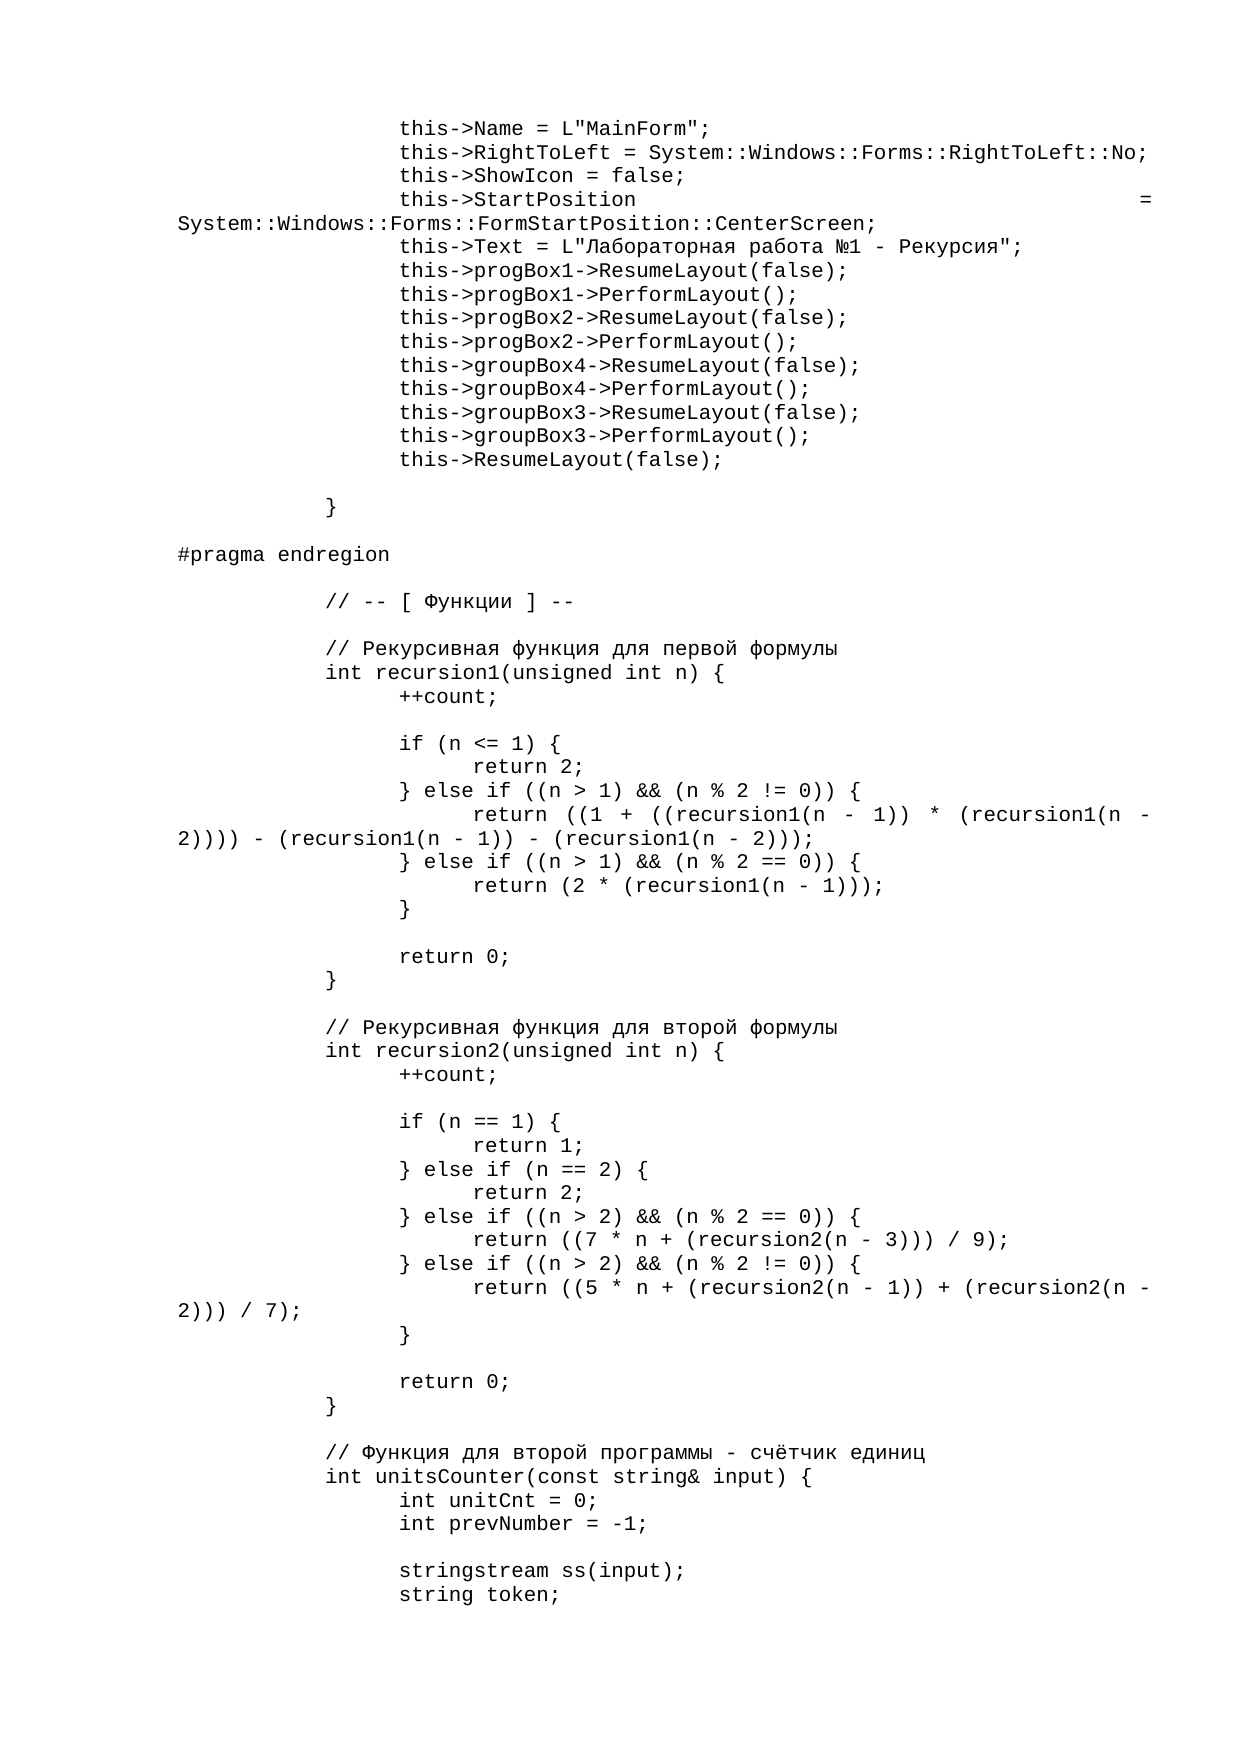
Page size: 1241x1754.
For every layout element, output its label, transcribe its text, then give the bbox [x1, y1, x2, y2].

text return 2; [177, 1182, 1152, 1206]
text ++count; [177, 686, 1152, 709]
text // Функция для второй программы - счётчик единиц [177, 1442, 1152, 1466]
text // -- [ Функции ] -- [177, 591, 1152, 615]
text int unitsCounter(const string& input) { [177, 1466, 1152, 1489]
text this->ShowIcon = false; [177, 165, 1152, 189]
text int recursion2(unsigned int n) { [177, 1040, 1152, 1064]
text this->RightToLeft = System::Windows::Forms::RightToLeft::No; [177, 142, 1152, 165]
text this->StartPosition = System::Windows::Forms::FormStartPosition::CenterScreen; [177, 189, 1152, 236]
text return 0; [177, 1371, 1152, 1395]
text this->Text = L"Лабораторная работа №1 - Рекурсия"; [177, 236, 1152, 260]
text // Рекурсивная функция для второй формулы [177, 1017, 1152, 1040]
text return 1; [177, 1135, 1152, 1158]
text if (n <= 1) { [177, 733, 1152, 757]
text return ((1 + ((recursion1(n - 1)) * (recursion1(n - 2)))) - (recursion1(n - 1)) - (recursion1(n - 2))); [177, 804, 1152, 851]
text this->ResumeLayout(false); [177, 449, 1152, 473]
text } [177, 1324, 1152, 1348]
text int recursion1(unsigned int n) { [177, 662, 1152, 686]
text string token; [177, 1584, 1152, 1608]
text return 2; [177, 757, 1152, 780]
text stringstream ss(input); [177, 1561, 1152, 1584]
text } [177, 969, 1152, 993]
text this->progBox1->ResumeLayout(false); [177, 260, 1152, 284]
text #pragma endregion [177, 544, 1152, 567]
text this->groupBox3->PerformLayout(); [177, 426, 1152, 449]
text // Рекурсивная функция для первой формулы [177, 638, 1152, 662]
text int unitCnt = 0; [177, 1489, 1152, 1513]
text int prevNumber = -1; [177, 1513, 1152, 1537]
text this->groupBox4->ResumeLayout(false); [177, 354, 1152, 378]
text this->groupBox4->PerformLayout(); [177, 378, 1152, 402]
text } [177, 898, 1152, 922]
text this->progBox1->PerformLayout(); [177, 284, 1152, 307]
text return ((7 * n + (recursion2(n - 3))) / 9); [177, 1229, 1152, 1253]
text return 0; [177, 946, 1152, 969]
text return ((5 * n + (recursion2(n - 1)) + (recursion2(n - 2))) / 7); [177, 1277, 1152, 1324]
text if (n == 1) { [177, 1111, 1152, 1135]
text } else if ((n > 2) && (n % 2 != 0)) { [177, 1253, 1152, 1277]
text return (2 * (recursion1(n - 1))); [177, 875, 1152, 898]
text } else if (n == 2) { [177, 1158, 1152, 1182]
text ++count; [177, 1064, 1152, 1088]
text } else if ((n > 1) && (n % 2 != 0)) { [177, 780, 1152, 804]
text } [177, 496, 1152, 520]
text } else if ((n > 2) && (n % 2 == 0)) { [177, 1206, 1152, 1229]
text this->progBox2->PerformLayout(); [177, 331, 1152, 354]
text this->Name = L"MainForm"; [177, 118, 1152, 142]
text } else if ((n > 1) && (n % 2 == 0)) { [177, 851, 1152, 875]
text this->groupBox3->ResumeLayout(false); [177, 402, 1152, 426]
text this->progBox2->ResumeLayout(false); [177, 307, 1152, 331]
text } [177, 1395, 1152, 1419]
